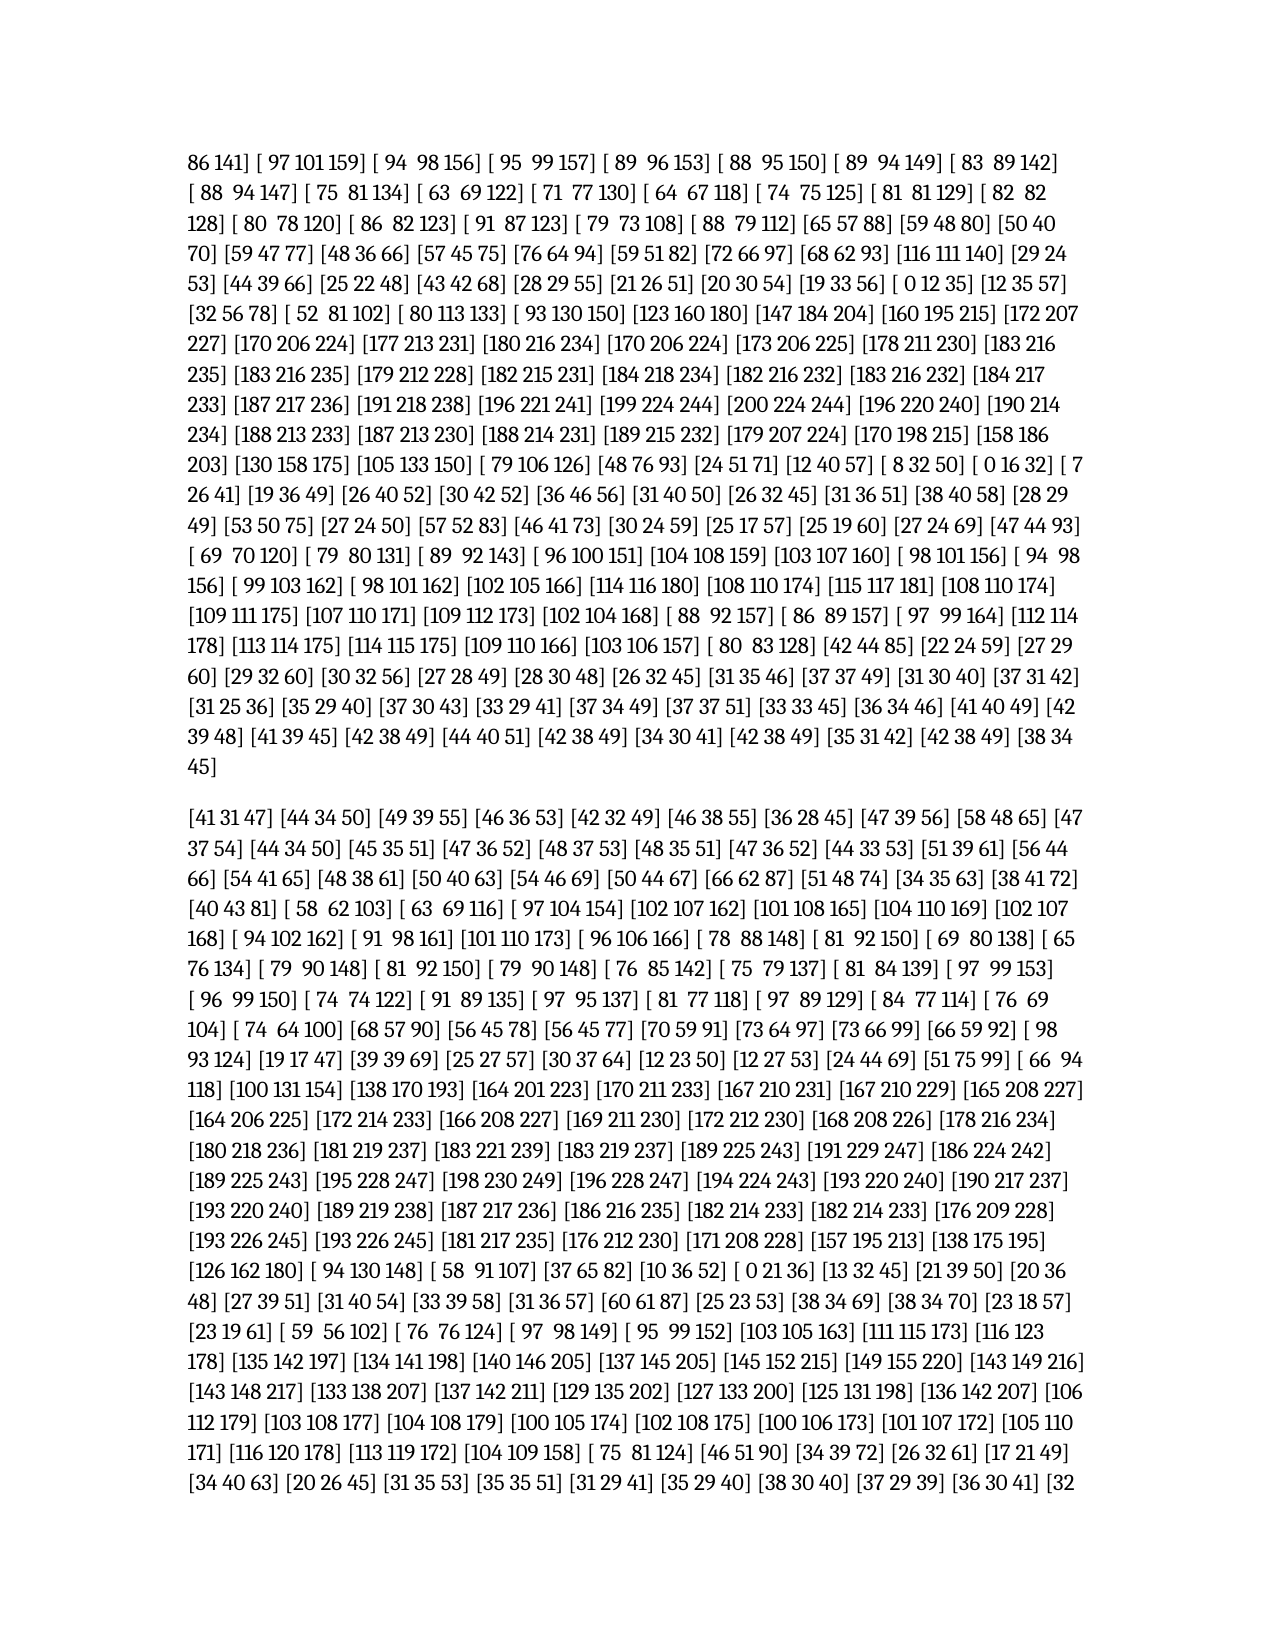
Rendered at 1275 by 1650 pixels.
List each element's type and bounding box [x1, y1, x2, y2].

text [187, 805, 1087, 1496]
text [187, 150, 1087, 781]
